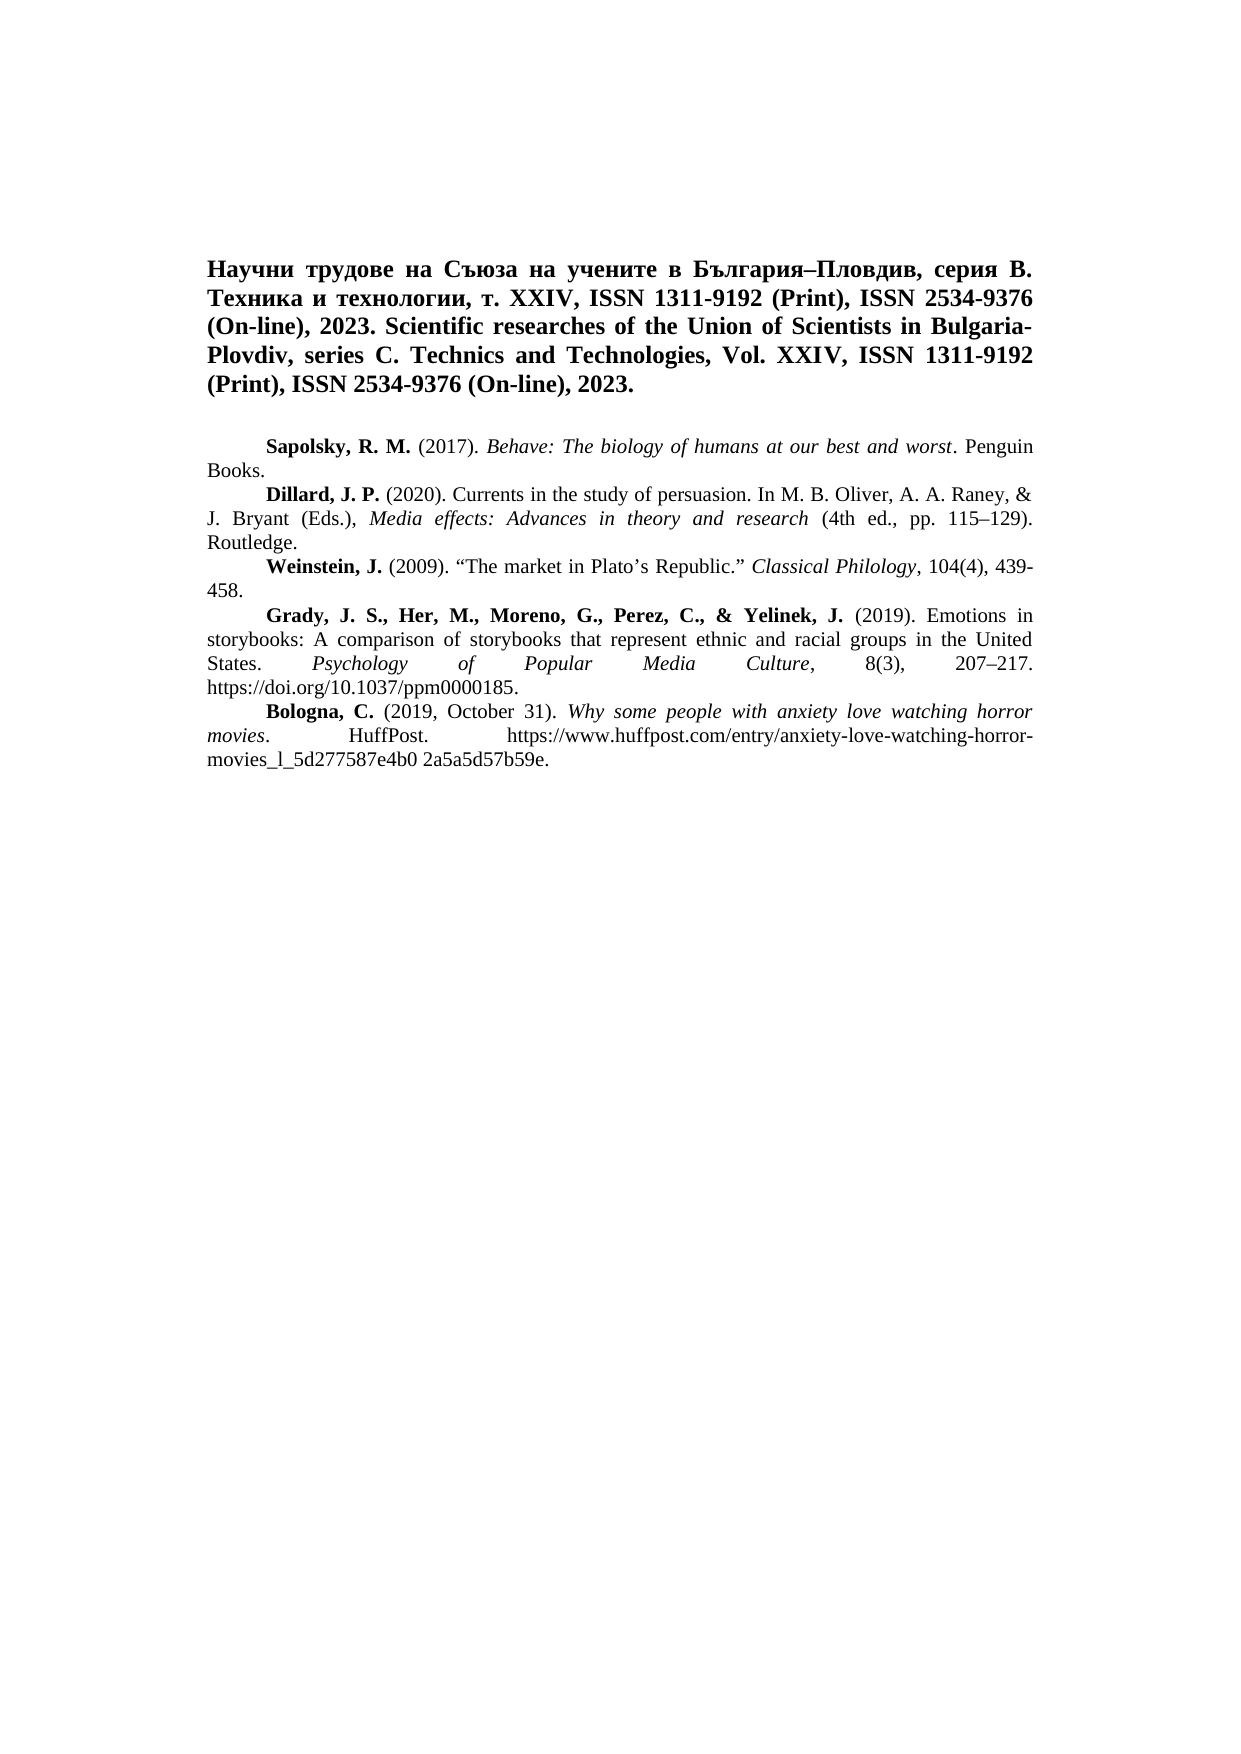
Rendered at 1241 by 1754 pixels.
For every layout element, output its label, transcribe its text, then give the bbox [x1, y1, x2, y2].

text Bologna, C. (2019, October 31). Why some people with anxiety love watching horror movies. HuffPost. https://www.huffpost.com/entry/anxiety-love-watching-horror-movies_l_5d277587e4b0 2a5a5d57b59e. [207, 699, 1033, 771]
text Grady, J. S., Her, M., Moreno, G., Perez, C., & Yelinek, J. (2019). Emotions in storybooks: A comparison of storybooks that represent ethnic and racial groups in the United States. Psychology of Popular Media Culture, 8(3), 207–217. https://doi.org/10.1037/ppm0000185. [207, 602, 1033, 699]
text Weinstein, J. (2009). “The market in Plato’s Republic.” Classical Philology, 104(4), 439-458. [207, 554, 1033, 602]
text Dillard, J. P. (2020). Currents in the study of persuasion. In M. B. Oliver, A. A. Raney, & J. Bryant (Eds.), Media effects: Advances in theory and research (4th ed., pp. 115–129). Routledge. [207, 482, 1033, 554]
text Sapolsky, R. M. (2017). Behave: The biology of humans at our best and worst. Penguin Books. [207, 434, 1033, 482]
